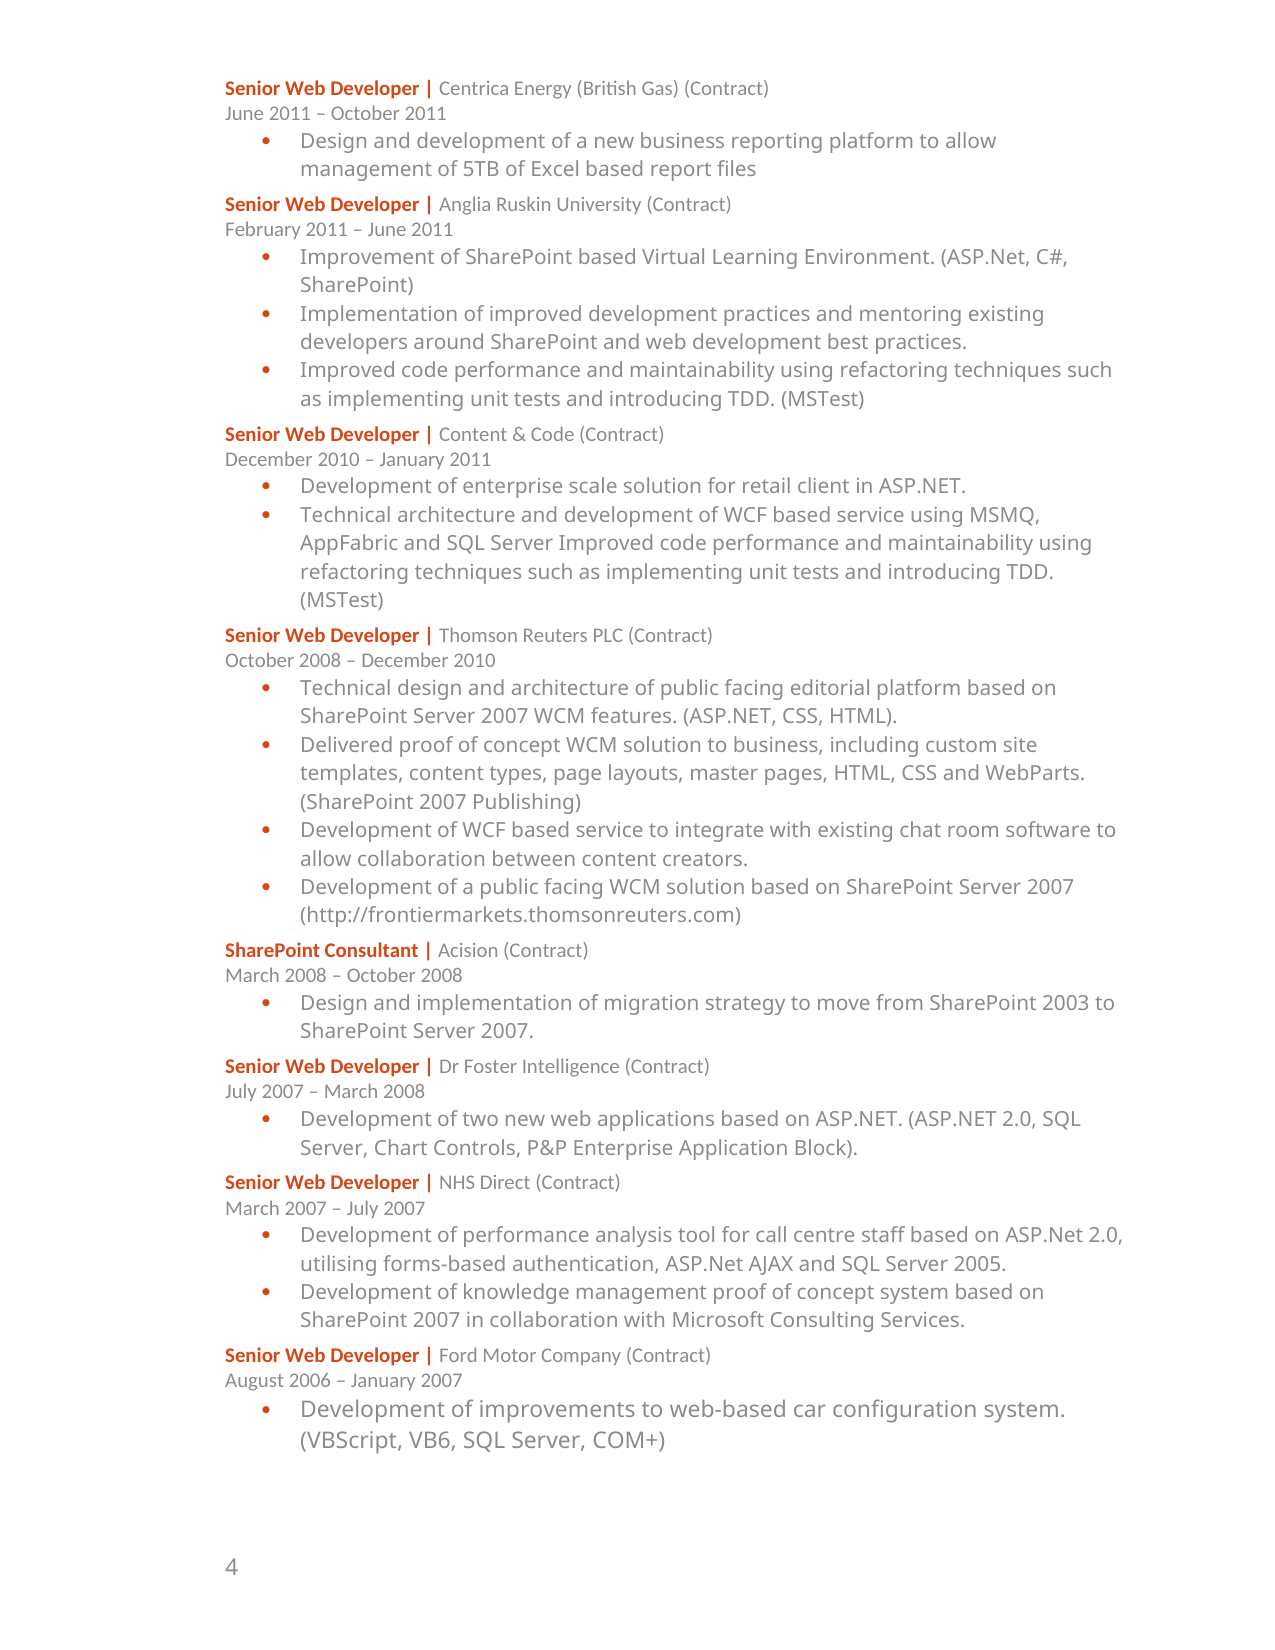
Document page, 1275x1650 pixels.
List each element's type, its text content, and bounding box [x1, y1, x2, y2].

list Development of WCF based service to integrate with existing chat room software to allow collaboration between content creators. [262, 815, 1125, 872]
list Improved code performance and maintainability using refactoring techniques such as implementing unit tests and introducing TDD. (MSTest) [262, 356, 1125, 412]
subtitle June 2011 – October 2011 [225, 100, 1125, 126]
list Design and development of a new business reporting platform to allow management of 5TB of Excel based report files [262, 126, 1125, 183]
list Development of improvements to web-based car configuration system. (VBScript, VB6, SQL Server, COM+) [262, 1393, 1125, 1456]
list Technical design and architecture of public facing editorial platform based on SharePoint Server 2007 WCM features. (ASP.NET, CSS, HTML). [262, 673, 1125, 730]
subtitle Senior Web Developer | Ford Motor Company (Contract) [225, 1342, 1125, 1368]
list Technical architecture and development of WCF based service using MSMQ, AppFabric and SQL Server Improved code performance and maintainability using refactoring techniques such as implementing unit tests and introducing TDD. (MSTest) [262, 500, 1125, 614]
subtitle Senior Web Developer | Anglia Ruskin University (Contract) [225, 191, 1125, 216]
subtitle Senior Web Developer | Centrica Energy (British Gas) (Contract) [225, 75, 1125, 100]
subtitle March 2007 – July 2007 [225, 1195, 1125, 1220]
list Development of two new web applications based on ASP.NET. (ASP.NET 2.0, SQL Server, Chart Controls, P&P Enterprise Application Block). [262, 1104, 1125, 1161]
subtitle Senior Web Developer | Dr Foster Intelligence (Contract) [225, 1053, 1125, 1079]
list Development of knowledge management proof of concept system based on SharePoint 2007 in collaboration with Microsoft Consulting Services. [262, 1277, 1125, 1334]
list Development of performance analysis tool for call centre staff based on ASP.Net 2.0, utilising forms-based authentication, ASP.Net AJAX and SQL Server 2005. [262, 1220, 1125, 1277]
list Improvement of SharePoint based Virtual Learning Environment. (ASP.Net, C#, SharePoint) [262, 242, 1125, 299]
list Development of a public facing WCM solution based on SharePoint Server 2007 (http://frontiermarkets.thomsonreuters.com) [262, 872, 1125, 929]
list Implementation of improved development practices and mentoring existing developers around SharePoint and web development best practices. [262, 299, 1125, 356]
subtitle March 2008 – October 2008 [225, 963, 1125, 988]
subtitle Senior Web Developer | NHS Direct (Contract) [225, 1169, 1125, 1195]
subtitle August 2006 – January 2007 [225, 1368, 1125, 1393]
list Design and implementation of migration strategy to move from SharePoint 2003 to SharePoint Server 2007. [262, 988, 1125, 1045]
subtitle December 2010 – January 2011 [225, 446, 1125, 472]
subtitle February 2011 – June 2011 [225, 216, 1125, 242]
subtitle July 2007 – March 2008 [225, 1079, 1125, 1104]
subtitle SharePoint Consultant | Acision (Contract) [225, 937, 1125, 963]
list Development of enterprise scale solution for retail client in ASP.NET. [262, 472, 1125, 500]
subtitle Senior Web Developer | Content & Code (Contract) [225, 421, 1125, 446]
subtitle Senior Web Developer | Thomson Reuters PLC (Contract) [225, 622, 1125, 648]
list Delivered proof of concept WCM solution to business, including custom site templates, content types, page layouts, master pages, HTML, CSS and WebParts. (SharePoint 2007 Publishing) [262, 730, 1125, 815]
subtitle October 2008 – December 2010 [225, 648, 1125, 673]
